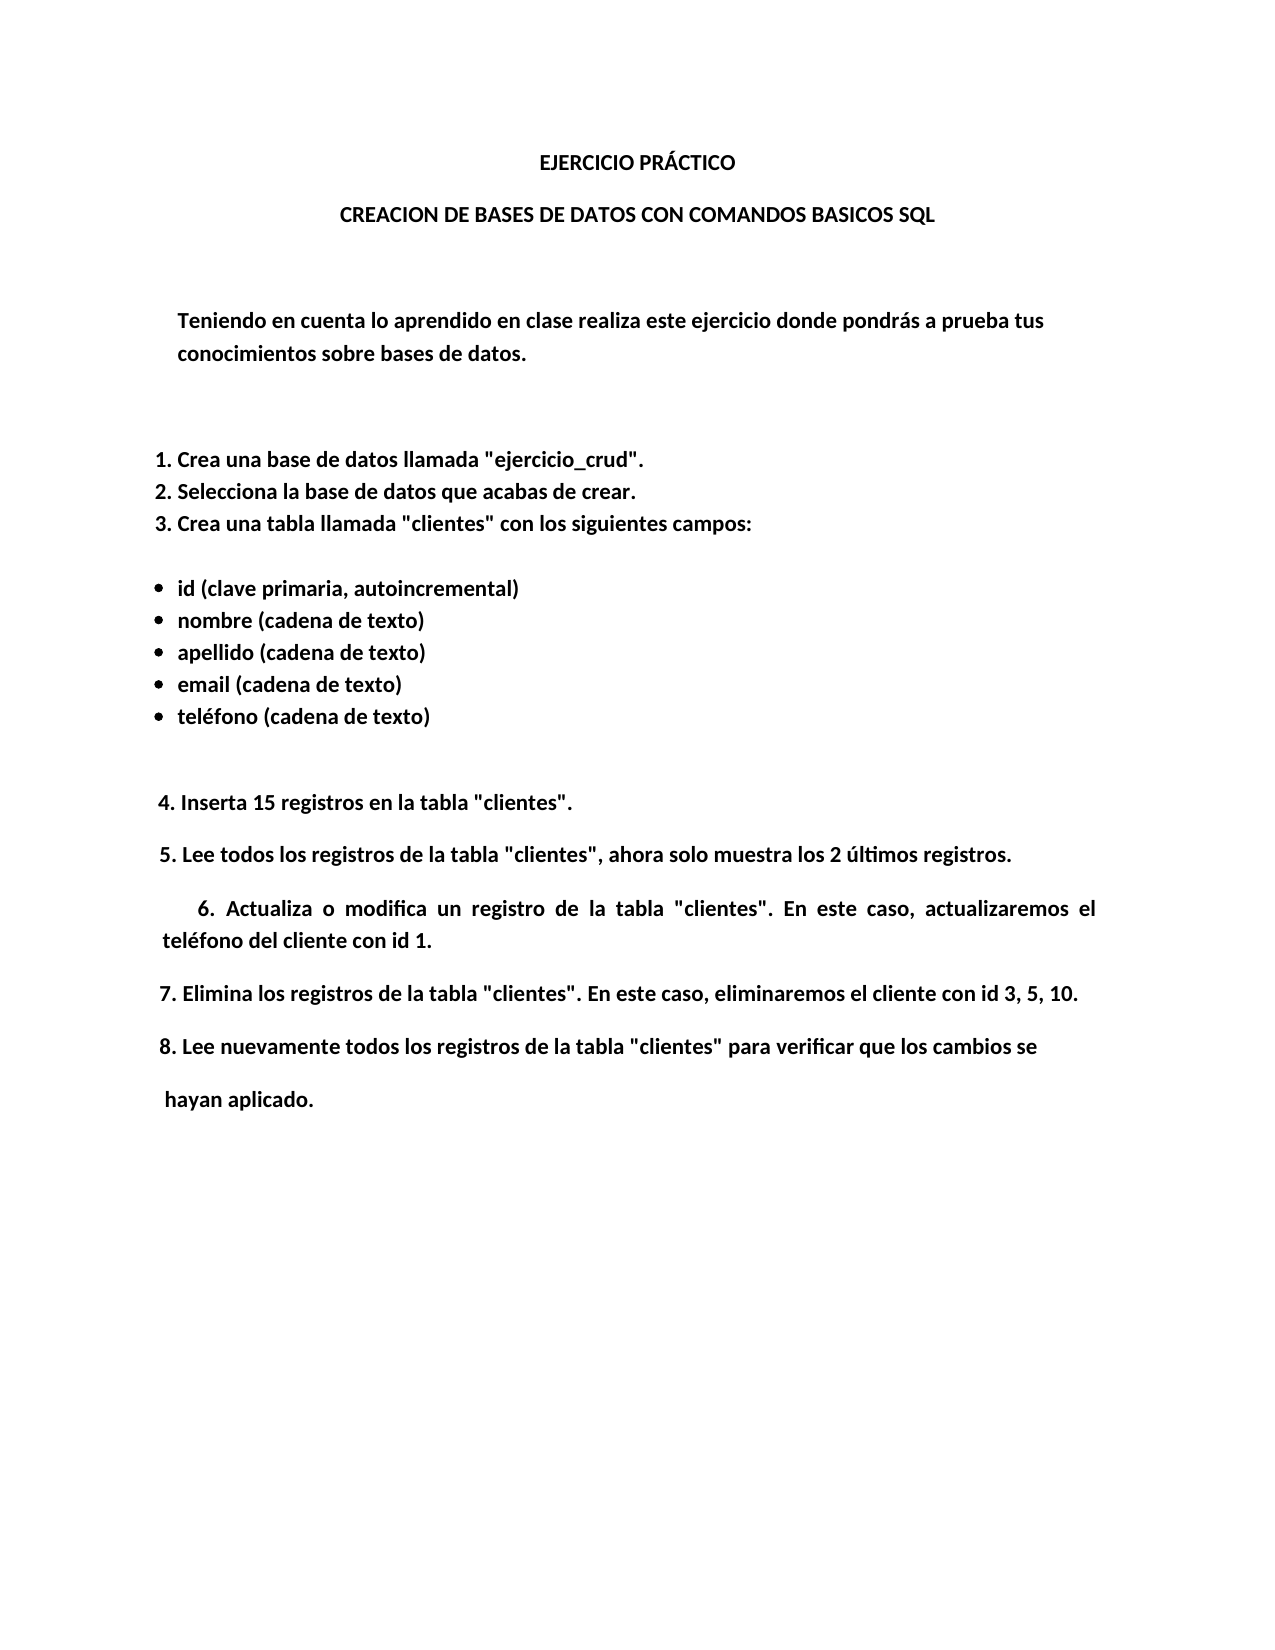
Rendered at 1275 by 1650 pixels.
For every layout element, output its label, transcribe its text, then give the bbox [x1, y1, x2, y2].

list apellido (cadena de texto) [148, 638, 1098, 666]
text 6. Actualiza o modifica un registro de la tabla "clientes". En este caso, actualizaremos el teléfono del cliente con id 1. [118, 894, 1098, 954]
text 4. Inserta 15 registros en la tabla "clientes". [148, 788, 1098, 816]
text CREACION DE BASES DE DATOS CON COMANDOS BASICOS SQL [177, 201, 1098, 229]
text 8. Lee nuevamente todos los registros de la tabla "clientes" para verificar que los cambios se [118, 1032, 1098, 1060]
text EJERCICIO PRÁCTICO [177, 148, 1098, 176]
list Crea una tabla llamada "clientes" con los siguientes campos: [154, 509, 1098, 537]
text 7. Elimina los registros de la tabla "clientes". En este caso, eliminaremos el cliente con id 3, 5, 10. [118, 979, 1098, 1007]
text 5. Lee todos los registros de la tabla "clientes", ahora solo muestra los 2 últimos registros. [118, 841, 1098, 869]
text hayan aplicado. [118, 1085, 1098, 1113]
list id (clave primaria, autoincremental) [148, 574, 1098, 602]
list Crea una base de datos llamada "ejercicio_crud". [154, 445, 1098, 473]
list Selecciona la base de datos que acabas de crear. [154, 477, 1098, 505]
list nombre (cadena de texto) [148, 606, 1098, 634]
text Teniendo en cuenta lo aprendido en clase realiza este ejercicio donde pondrás a prueba tus conocimientos sobre bases de datos. [177, 307, 1098, 367]
list email (cadena de texto) [148, 670, 1098, 698]
list teléfono (cadena de texto) [148, 702, 1098, 730]
